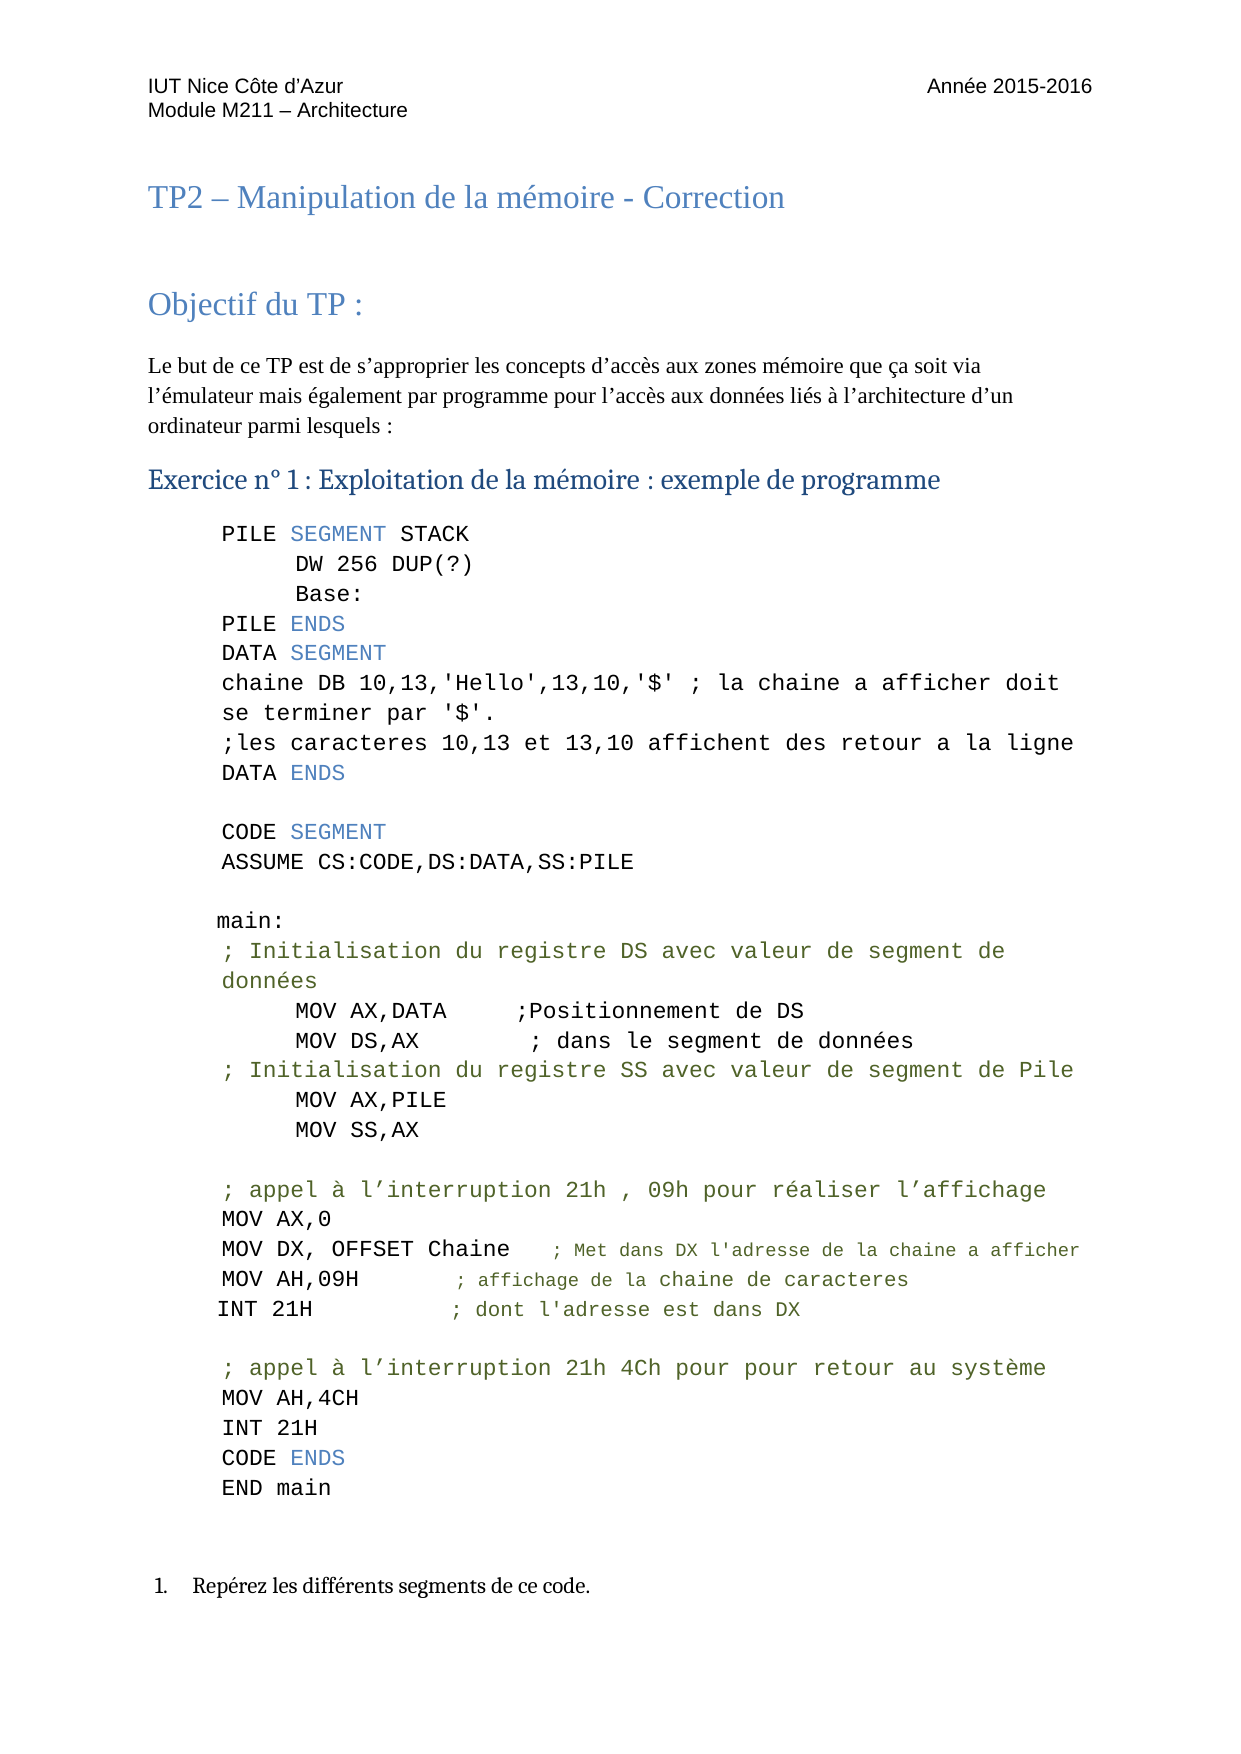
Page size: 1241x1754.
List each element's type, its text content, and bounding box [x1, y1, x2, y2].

text MOV DS,AX ; dans le segment de données [221, 1029, 1093, 1055]
text ;les caracteres 10,13 et 13,10 affichent des retour a la ligne [221, 731, 1093, 757]
text Le but de ce TP est de s’approprier les concepts d’accès aux zones mémoire que ça soit via l’émulateur mais également par programme pour l’accès aux données liés à l’architecture d’un ordinateur parmi lesquels : [148, 352, 1093, 438]
text ASSUME CS:CODE,DS:DATA,SS:PILE [221, 850, 1093, 876]
text main: [148, 910, 1093, 936]
subtitle Objectif du TP : [148, 284, 1093, 322]
text TP2 – Manipulation de la mémoire - Correction [148, 178, 1093, 216]
text MOV AH,4CH [221, 1387, 1093, 1412]
text DATA ENDS [221, 761, 1093, 787]
text INT 21H [221, 1416, 1093, 1442]
text MOV AX,0 [221, 1208, 1093, 1234]
text PILE SEGMENT STACK [221, 523, 1093, 548]
text Base: [221, 582, 1093, 608]
text chaine DB 10,13,'Hello',13,10,'$' ; la chaine a afficher doit se terminer par '$'. [221, 672, 1093, 727]
text INT 21H ; dont l'adresse est dans DX [148, 1297, 1093, 1323]
text ; appel à l’interruption 21h 4Ch pour pour retour au système [221, 1357, 1093, 1383]
text END main [221, 1476, 1093, 1502]
list Repérez les différents segments de ce code. [154, 1573, 1093, 1599]
text PILE ENDS [221, 612, 1093, 638]
text ; appel à l’interruption 21h , 09h pour réaliser l’affichage [221, 1178, 1093, 1204]
text CODE SEGMENT [221, 821, 1093, 846]
text ; Initialisation du registre DS avec valeur de segment de données [221, 940, 1093, 995]
text MOV AX,PILE [221, 1089, 1093, 1114]
text MOV SS,AX [221, 1118, 1093, 1144]
text Exercice n° 1 : Exploitation de la mémoire : exemple de programme [148, 463, 1093, 497]
text ; Initialisation du registre SS avec valeur de segment de Pile [221, 1059, 1093, 1085]
text DATA SEGMENT [221, 642, 1093, 668]
text CODE ENDS [221, 1446, 1093, 1472]
text DW 256 DUP(?) [221, 552, 1093, 578]
text MOV DX, OFFSET Chaine ; Met dans DX l'adresse de la chaine a afficher [221, 1238, 1093, 1263]
text MOV AX,DATA ;Positionnement de DS [221, 999, 1093, 1025]
text MOV AH,09H ; affichage de la chaine de caracteres [221, 1267, 1093, 1293]
